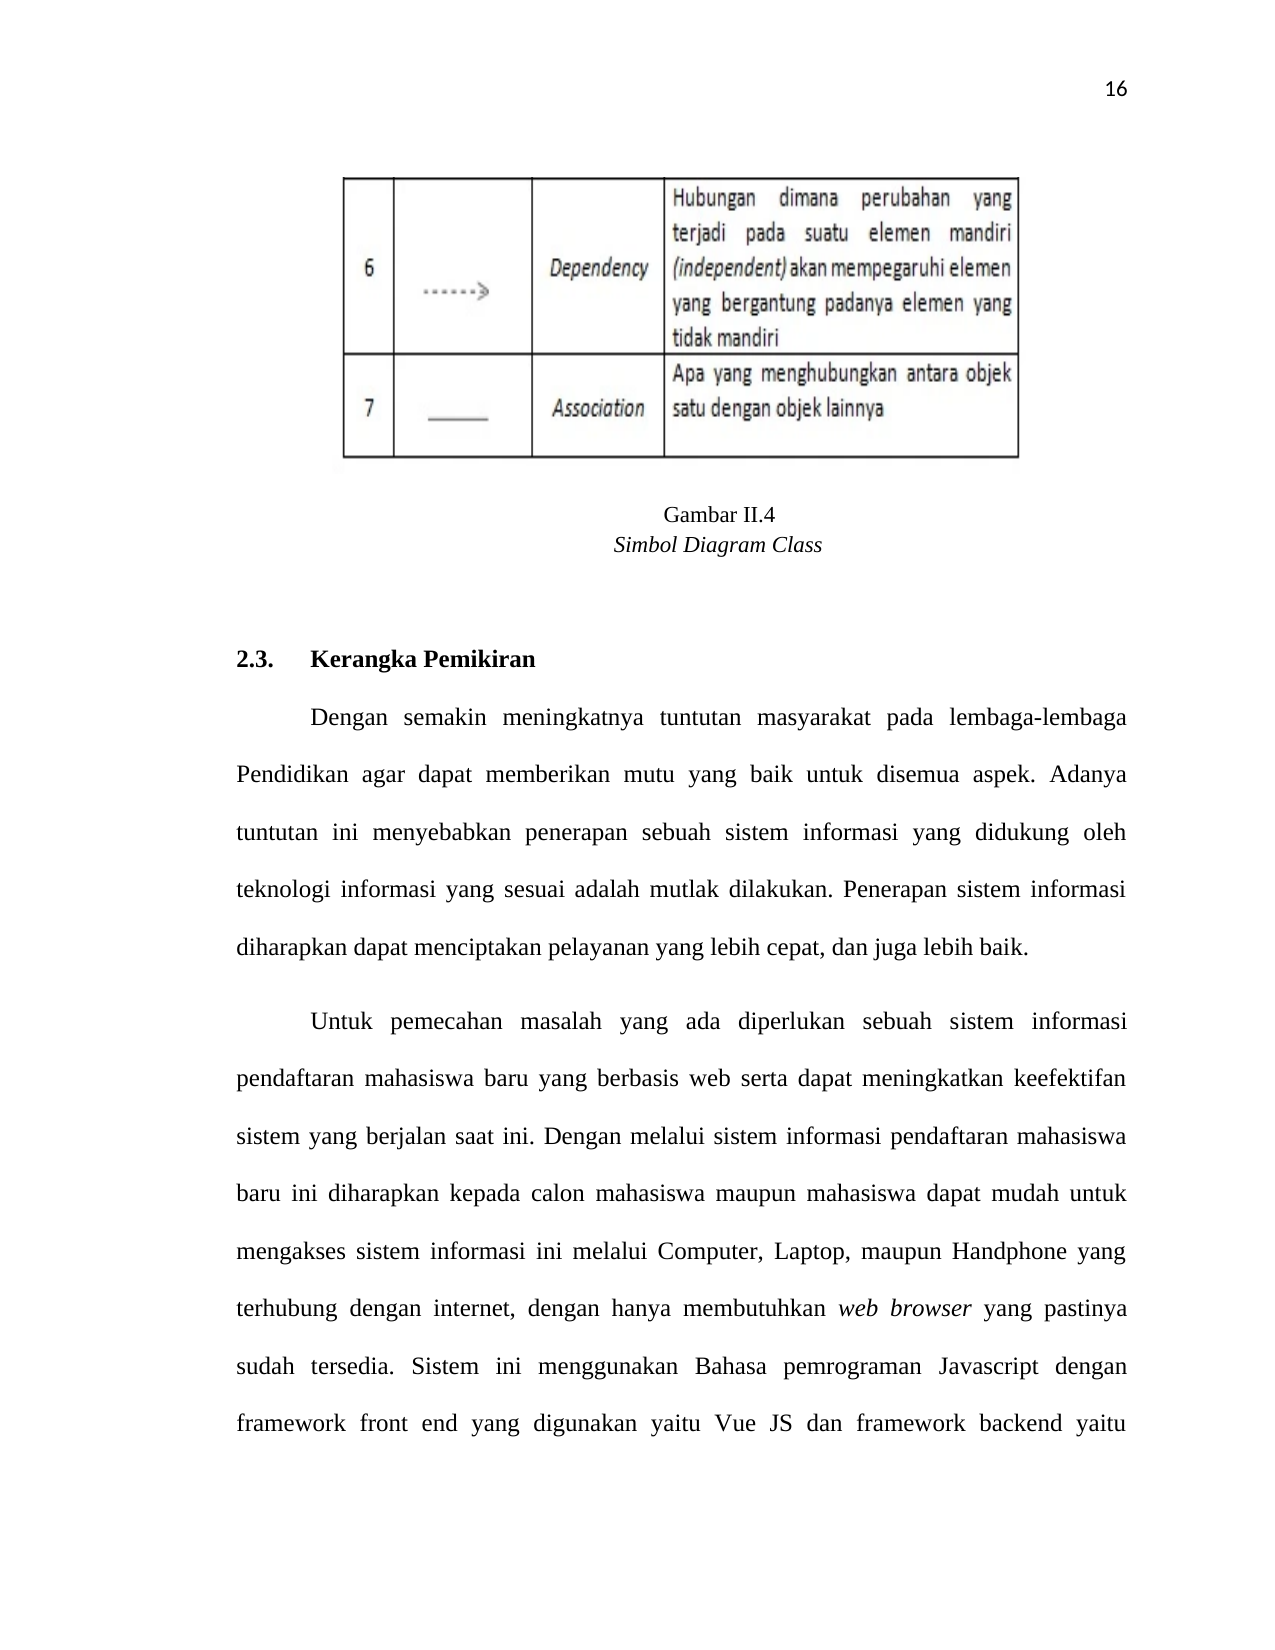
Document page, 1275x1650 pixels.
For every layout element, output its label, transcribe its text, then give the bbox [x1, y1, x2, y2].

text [236, 1006, 1127, 1437]
text Kerangka Pemikiran [236, 644, 1127, 673]
picture [328, 177, 1036, 474]
text Gambar II.4 [236, 501, 1127, 528]
text Dengan semakin meningkatnya tuntutan masyarakat pada lembaga-lembaga Pendidikan agar dapat memberikan mutu yang baik untuk disemua aspek. Adanya tuntutan ini menyebabkan penerapan sebuah sistem informasi yang didukung oleh teknologi informasi yang sesuai adalah mutlak dilakukan. Penerapan sistem informasi diharapkan dapat menciptakan pelayanan yang lebih cepat, dan juga lebih baik. [236, 702, 1127, 961]
text Simbol Diagram Class [311, 532, 1127, 558]
